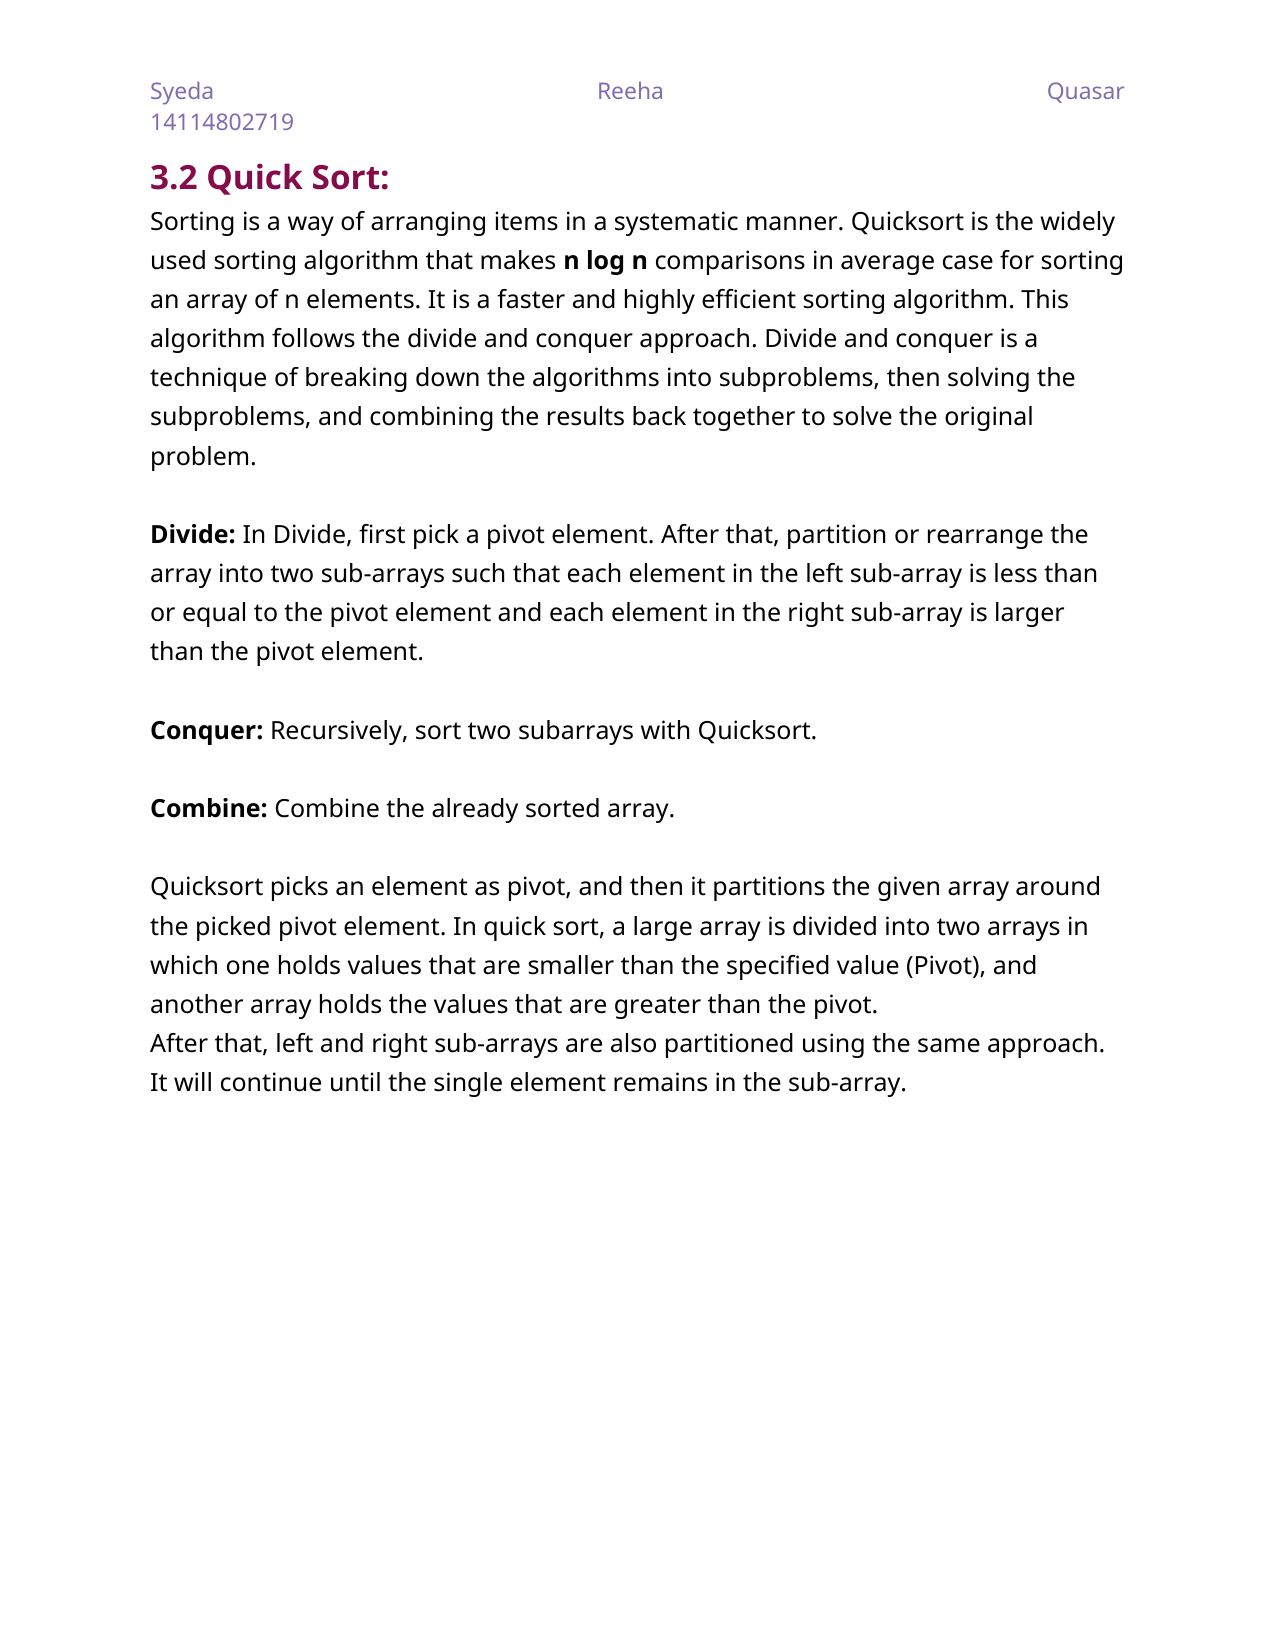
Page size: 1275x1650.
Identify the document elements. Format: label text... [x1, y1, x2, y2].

text After that, left and right sub-arrays are also partitioned using the same approach. It will continue until the single element remains in the sub-array. [150, 1026, 1125, 1099]
text Sorting is a way of arranging items in a systematic manner. Quicksort is the widely used sorting algorithm that makes n log n comparisons in average case for sorting an array of n elements. It is a faster and highly efficient sorting algorithm. This algorithm follows the divide and conquer approach. Divide and conquer is a technique of breaking down the algorithms into subproblems, then solving the subproblems, and combining the results back together to solve the original problem. [150, 203, 1125, 472]
text Combine: Combine the already sorted array. [150, 791, 1125, 825]
text 3.2 Quick Sort: [150, 154, 1125, 199]
text Divide: In Divide, first pick a pivot element. After that, partition or rearrange the array into two sub-arrays such that each element in the left sub-array is less than or equal to the pivot element and each element in the right sub-array is larger than the pivot element. [150, 516, 1125, 668]
text Quicksort picks an element as pivot, and then it partitions the given array around the picked pivot element. In quick sort, a large array is divided into two arrays in which one holds values that are smaller than the specified value (Pivot), and another array holds the values that are greater than the pivot. [150, 869, 1125, 1021]
text Conquer: Recursively, sort two subarrays with Quicksort. [150, 712, 1125, 746]
